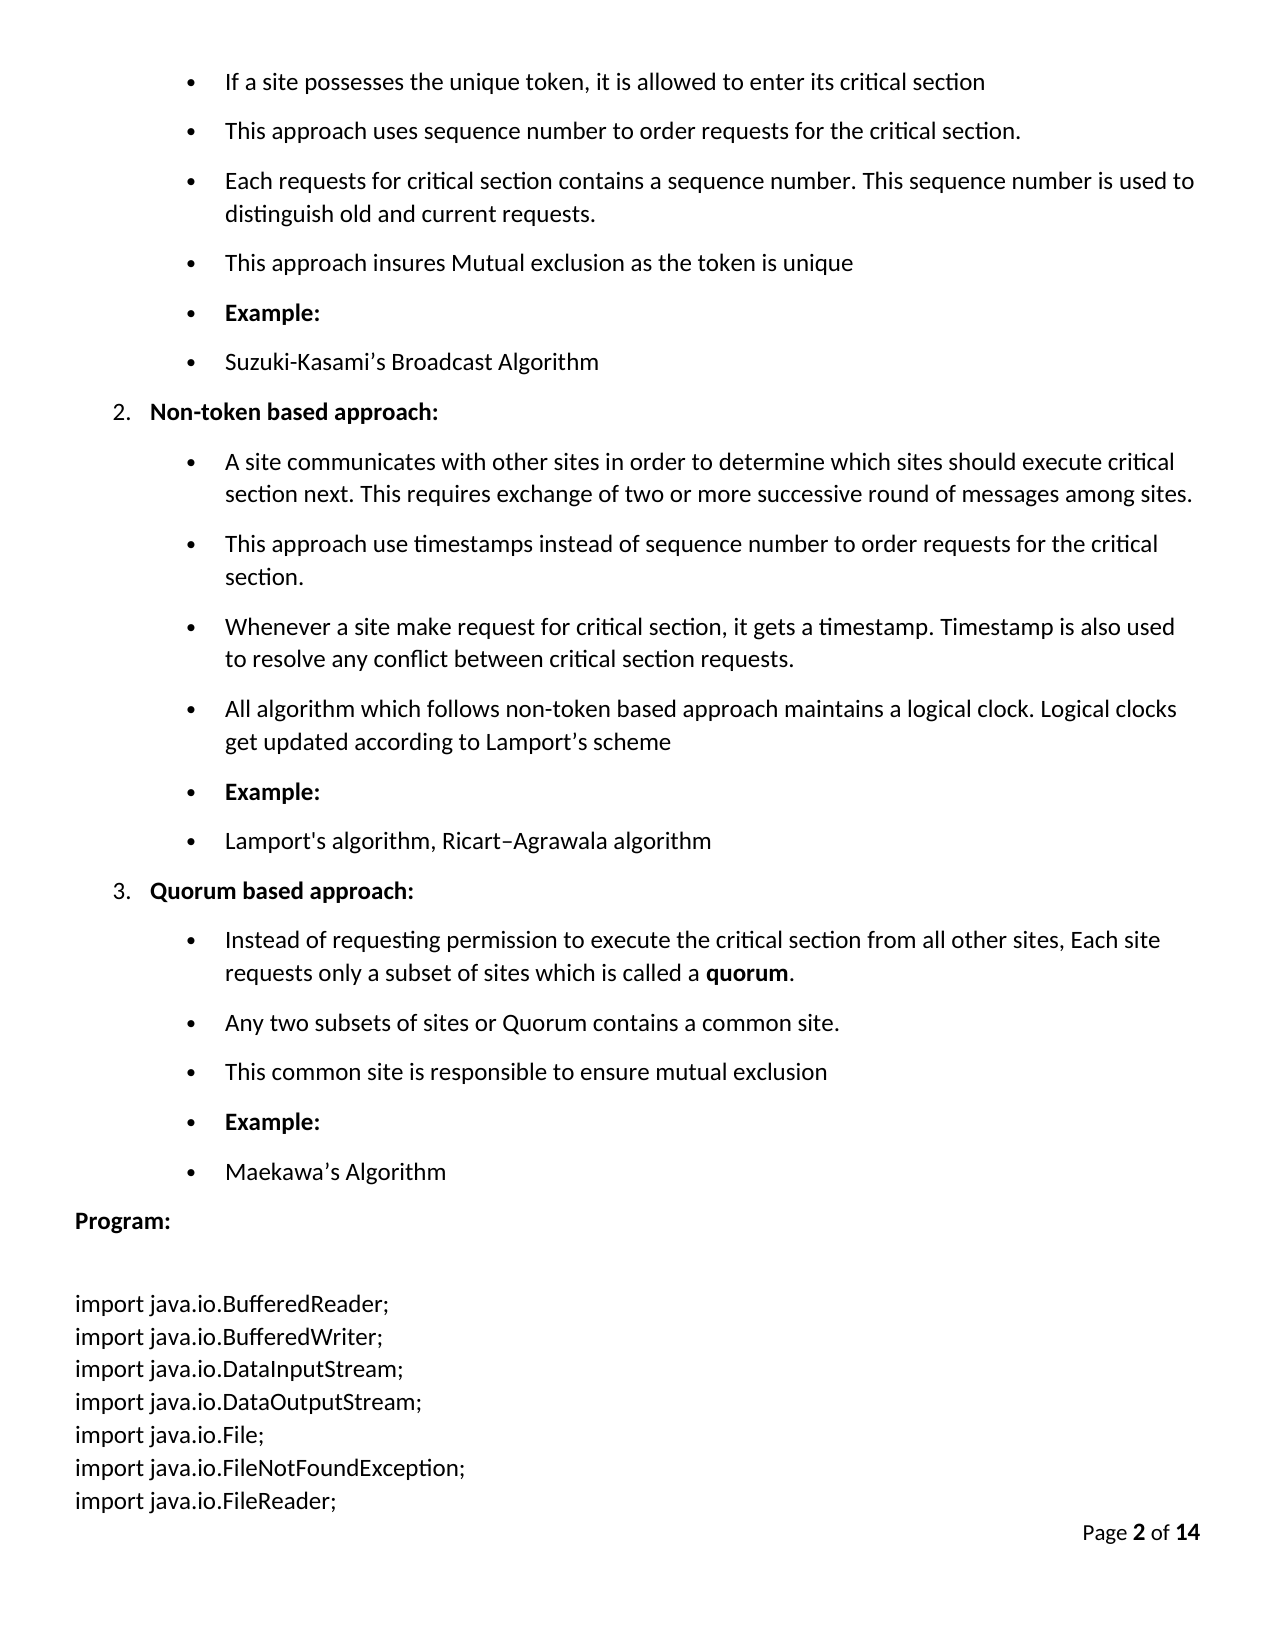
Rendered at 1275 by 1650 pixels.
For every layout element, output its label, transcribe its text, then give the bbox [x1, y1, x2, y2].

list Suzuki-Kasami’s Broadcast Algorithm [187, 346, 1200, 377]
text Program: [75, 1205, 1200, 1236]
list Instead of requesting permission to execute the critical section from all other sites, Each site requests only a subset of sites which is called a quorum. [187, 924, 1200, 988]
text import java.io.DataInputStream; [75, 1353, 1200, 1384]
list All algorithm which follows non-token based approach maintains a logical clock. Logical clocks get updated according to Lamport’s scheme [187, 693, 1200, 757]
list Any two subsets of sites or Quorum contains a common site. [187, 1007, 1200, 1037]
list This common site is responsible to ensure mutual exclusion [187, 1056, 1200, 1087]
list Non-token based approach: [112, 396, 1200, 427]
list This approach uses sequence number to order requests for the critical section. [187, 115, 1200, 146]
list This approach use timestamps instead of sequence number to order requests for the critical section. [187, 528, 1200, 592]
list Each requests for critical section contains a sequence number. This sequence number is used to distinguish old and current requests. [187, 165, 1200, 228]
list This approach insures Mutual exclusion as the token is unique [187, 247, 1200, 278]
text import java.io.FileReader; [75, 1485, 1200, 1516]
text import java.io.DataOutputStream; [75, 1386, 1200, 1417]
list Example: [187, 1106, 1200, 1137]
text import java.io.BufferedWriter; [75, 1321, 1200, 1351]
list Maekawa’s Algorithm [187, 1156, 1200, 1186]
list A site communicates with other sites in order to determine which sites should execute critical section next. This requires exchange of two or more successive round of messages among sites. [187, 446, 1200, 509]
text import java.io.BufferedReader; [75, 1288, 1200, 1318]
list Whenever a site make request for critical section, it gets a timestamp. Timestamp is also used to resolve any conflict between critical section requests. [187, 611, 1200, 674]
list Quorum based approach: [112, 875, 1200, 905]
list Lamport's algorithm, Ricart–Agrawala algorithm [187, 825, 1200, 856]
list Example: [187, 297, 1200, 327]
list Example: [187, 776, 1200, 806]
text import java.io.File; [75, 1419, 1200, 1450]
list If a site possesses the unique token, it is allowed to enter its critical section [187, 66, 1200, 96]
text import java.io.FileNotFoundException; [75, 1452, 1200, 1483]
